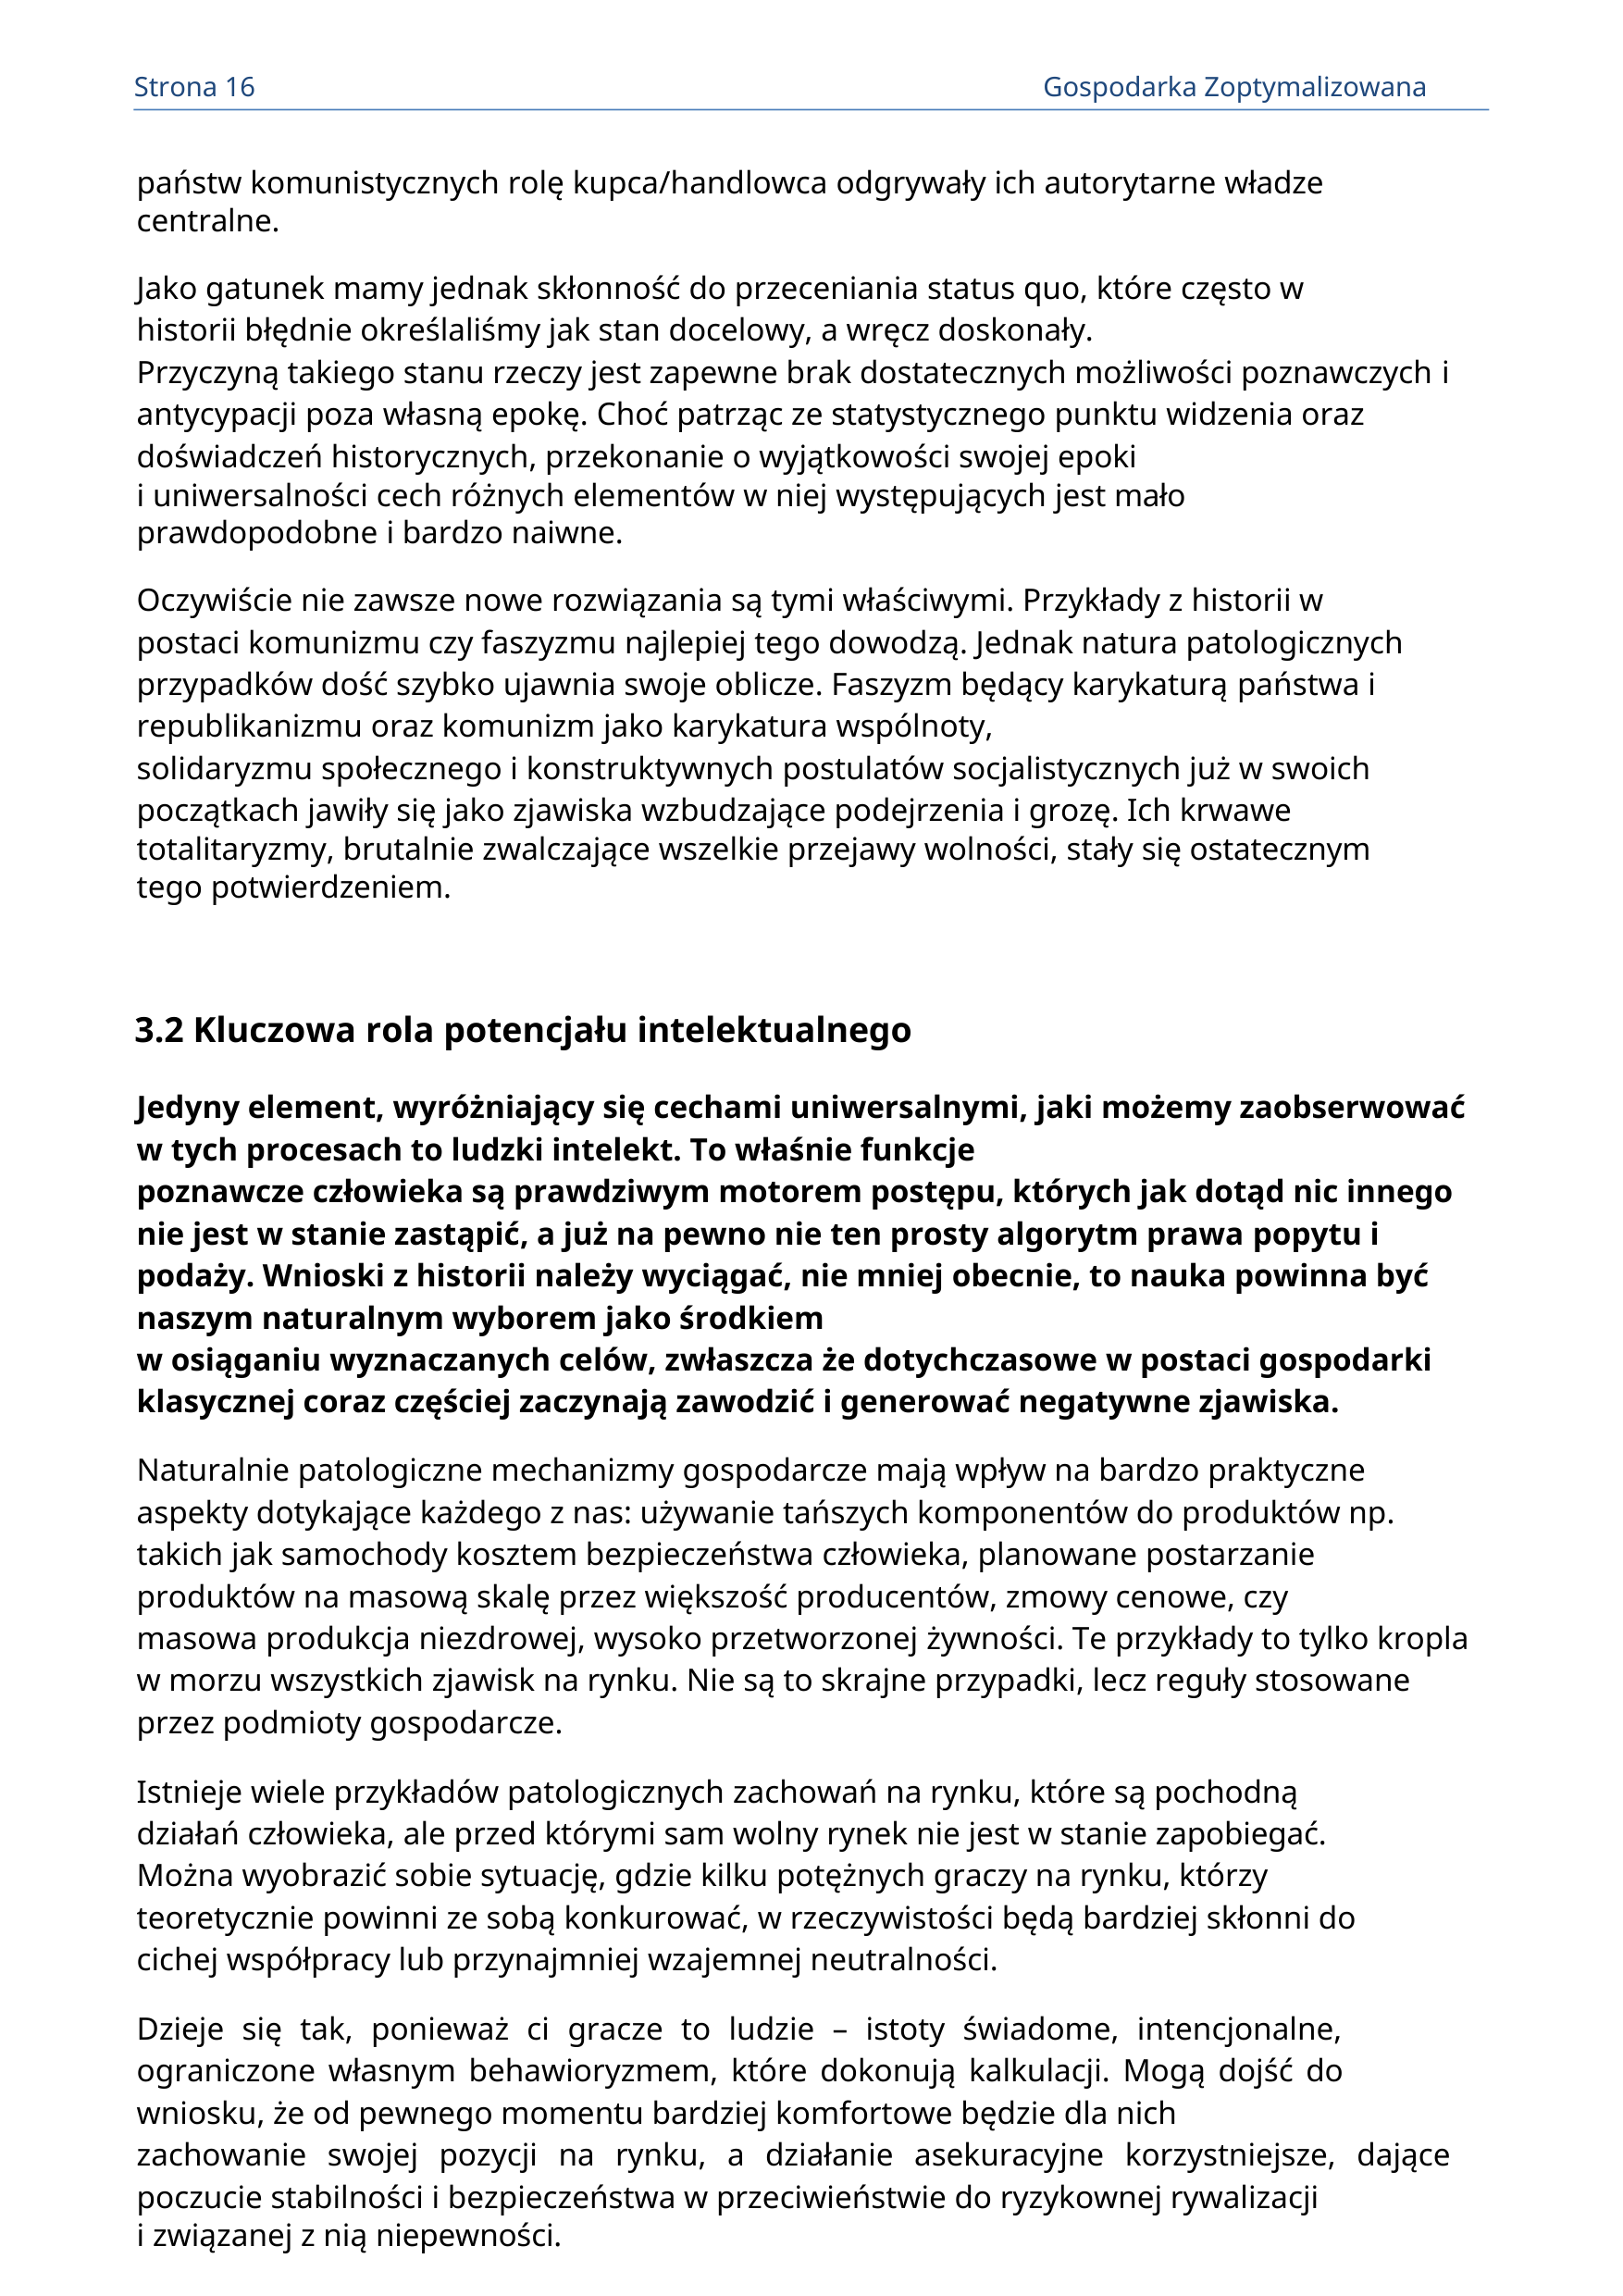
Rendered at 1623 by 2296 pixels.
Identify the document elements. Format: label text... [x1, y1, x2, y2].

text działań człowieka, ale przed którymi sam wolny rynek nie jest w stanie zapobiegać. [136, 1812, 1497, 1854]
text prawdopodobne i bardzo naiwne. [136, 514, 1497, 552]
text Dzieje się tak, ponieważ ci gracze to ludzie – istoty świadome, intencjonalne, ograniczone własnym behawioryzmem, które dokonują kalkulacji. Mogą dojść do wniosku, że od pewnego momentu bardziej komfortowe będzie dla nich [136, 2007, 1344, 2133]
text państw komunistycznych rolę kupca/handlowca odgrywały ich autorytarne władze [136, 164, 1497, 202]
text Naturalnie patologiczne mechanizmy gospodarcze mają wpływ na bardzo praktyczne aspekty dotykające każdego z nas: używanie tańszych komponentów do produktów np. takich jak samochody kosztem bezpieczeństwa człowieka, planowane postarzanie produktów na masową skalę przez większość producentów, zmowy cenowe, czy [136, 1448, 1476, 1617]
subtitle w osiąganiu wyznaczanych celów, zwłaszcza że dotychczasowe w postaci gospodarki klasycznej coraz częściej zaczynają zawodzić i generować negatywne zjawiska. [136, 1338, 1497, 1422]
text centralne. [136, 202, 1497, 239]
text totalitaryzmy, brutalnie zwalczające wszelkie przejawy wolności, stały się ostatecznym [136, 830, 1497, 868]
subtitle poznawcze człowieka są prawdziwym motorem postępu, których jak dotąd nic innego nie jest w stanie zastąpić, a już na pewno nie ten prosty algorytm prawa popytu i podaży. Wnioski z historii należy wyciągać, nie mniej obecnie, to nauka powinna być naszym naturalnym wyborem jako środkiem [136, 1170, 1484, 1338]
text i związanej z nią niepewności. [136, 2217, 1497, 2254]
text tego potwierdzeniem. [136, 868, 1497, 905]
text Oczywiście nie zawsze nowe rozwiązania są tymi właściwymi. Przykłady z historii w postaci komunizmu czy faszyzmu najlepiej tego dowodzą. Jednak natura patologicznych przypadków dość szybko ujawnia swoje oblicze. Faszyzm będący karykaturą państwa i republikanizmu oraz komunizm jako karykatura wspólnoty, [136, 578, 1415, 747]
text Istnieje wiele przykładów patologicznych zachowań na rynku, które są pochodną [136, 1769, 1497, 1812]
subtitle Jedyny element, wyróżniający się cechami uniwersalnymi, jaki możemy zaobserwować w tych procesach to ludzki intelekt. To właśnie funkcje [136, 1086, 1497, 1170]
text zachowanie swojej pozycji na rynku, a działanie asekuracyjne korzystniejsze, dające poczucie stabilności i bezpieczeństwa w przeciwieństwie do ryzykownej rywalizacji [136, 2133, 1451, 2217]
text masowa produkcja niezdrowej, wysoko przetworzonej żywności. Te przykłady to tylko kropla w morzu wszystkich zjawisk na rynku. Nie są to skrajne przypadki, lecz reguły stosowane przez podmioty gospodarcze. [136, 1617, 1497, 1743]
text Przyczyną takiego stanu rzeczy jest zapewne brak dostatecznych możliwości poznawczych i antycypacji poza własną epokę. Choć patrząc ze statystycznego punktu widzenia oraz doświadczeń historycznych, przekonanie o wyjątkowości swojej epoki [136, 350, 1497, 477]
text i uniwersalności cech różnych elementów w niej występujących jest mało [136, 477, 1497, 514]
subtitle 3.2 Kluczowa rola potencjału intelektualnego [125, 1006, 1497, 1053]
text solidaryzmu społecznego i konstruktywnych postulatów socjalistycznych już w swoich początkach jawiły się jako zjawiska wzbudzające podejrzenia i grozę. Ich krwawe [136, 747, 1497, 830]
text Można wyobrazić sobie sytuację, gdzie kilku potężnych graczy na rynku, którzy teoretycznie powinni ze sobą konkurować, w rzeczywistości będą bardziej skłonni do cichej współpracy lub przynajmniej wzajemnej neutralności. [136, 1854, 1429, 1980]
text Jako gatunek mamy jednak skłonność do przeceniania status quo, które często w historii błędnie określaliśmy jak stan docelowy, a wręcz doskonały. [136, 267, 1372, 350]
